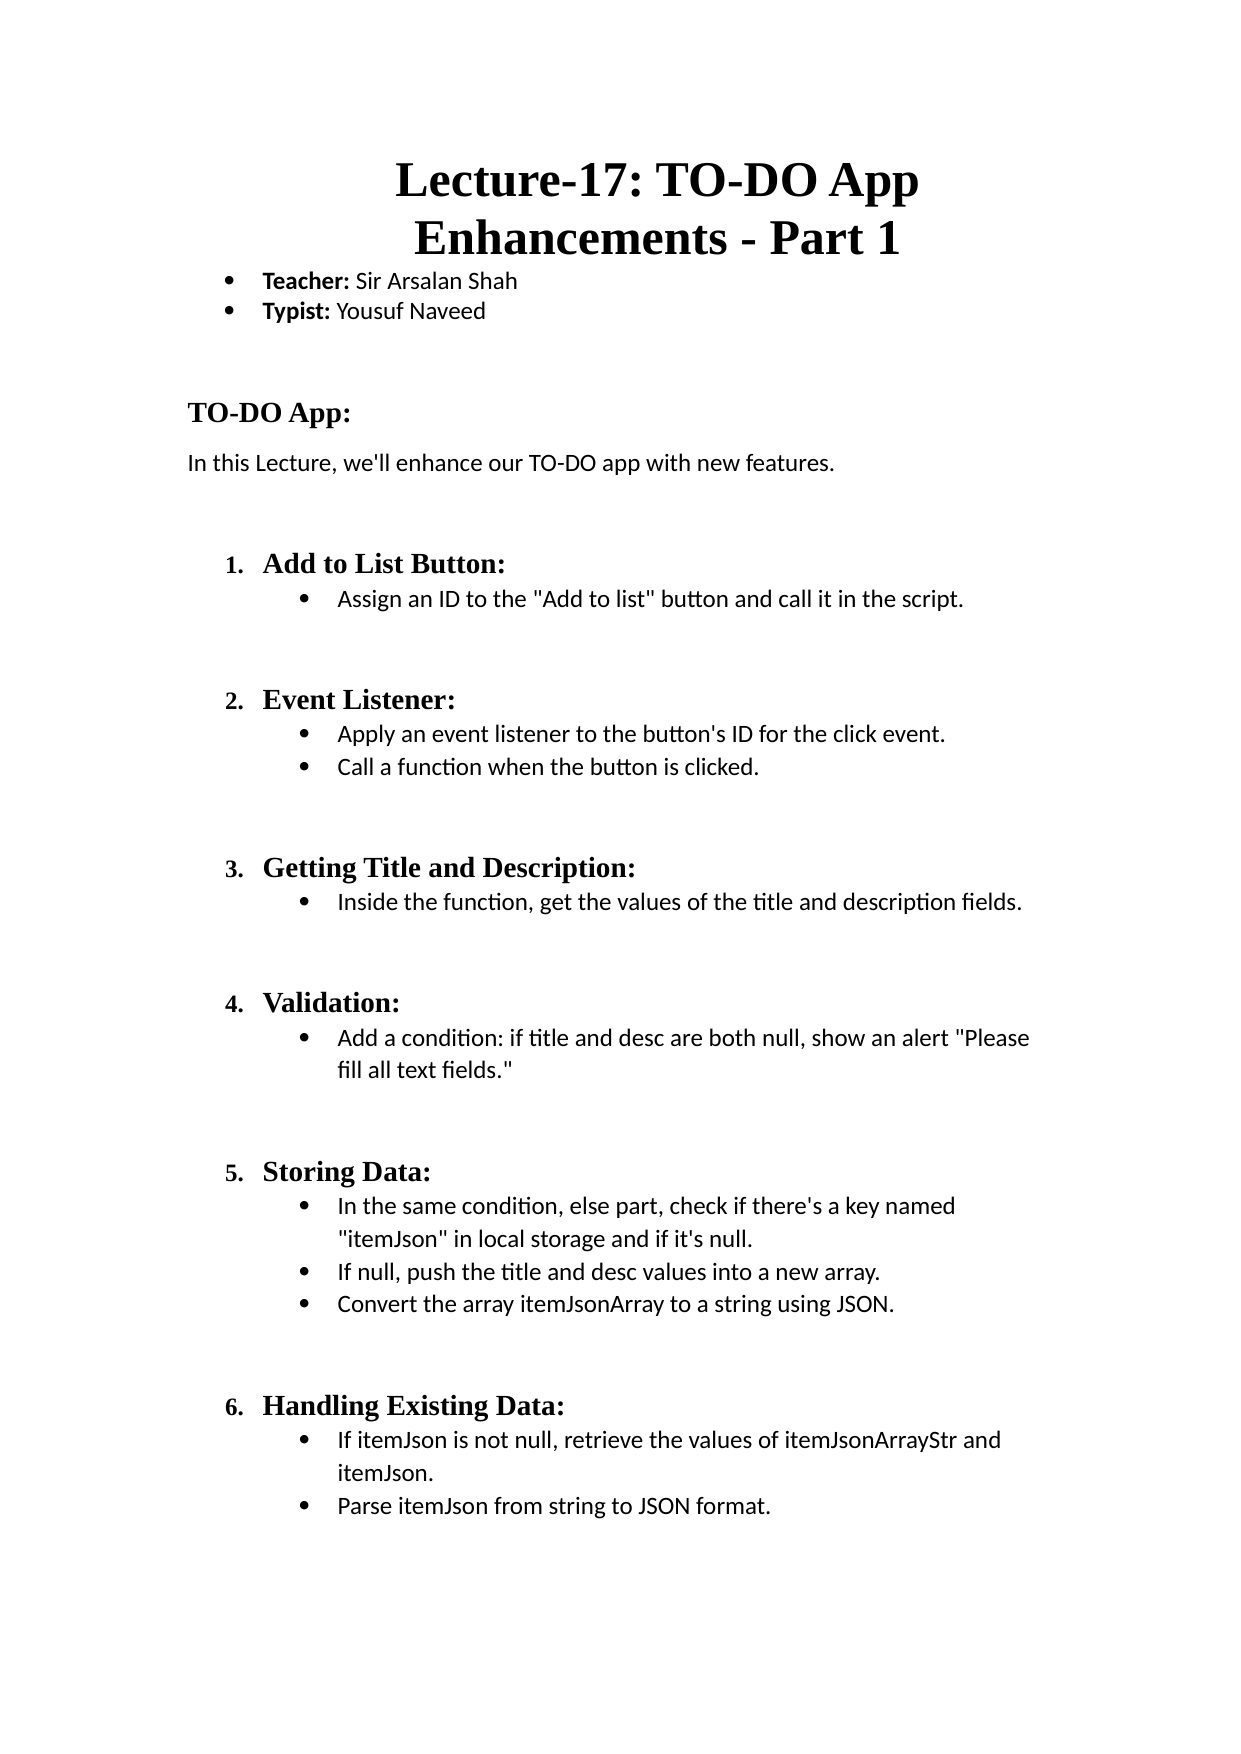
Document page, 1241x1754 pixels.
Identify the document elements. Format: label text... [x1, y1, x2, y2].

list Parse itemJson from string to JSON format. [300, 1490, 1053, 1520]
list In the same condition, else part, check if there's a key named "itemJson" in local storage and if it's null. [300, 1190, 1053, 1253]
text TO-DO App: [187, 395, 1053, 428]
list Inside the function, get the values of the title and description fields. [300, 886, 1053, 917]
list Add a condition: if title and desc are both null, show an alert "Please fill all text fields." [300, 1022, 1053, 1085]
list Call a function when the button is clicked. [300, 751, 1053, 782]
list Assign an ID to the "Add to list" button and call it in the script. [300, 583, 1053, 613]
list Add to List Button: [225, 547, 1053, 580]
list If itemJson is not null, retrieve the values of itemJsonArrayStr and itemJson. [300, 1424, 1053, 1487]
list Validation: [225, 986, 1053, 1019]
list Typist: Yousuf Naveed [225, 296, 1053, 326]
list Convert the array itemJsonArray to a string using JSON. [300, 1289, 1053, 1319]
list If null, push the title and desc values into a new array. [300, 1256, 1053, 1286]
text In this Lecture, we'll enhance our TO-DO app with new features. [187, 447, 1053, 478]
list Teacher: Sir Arsalan Shah [225, 265, 1053, 296]
list Getting Title and Description: [225, 850, 1053, 884]
list Apply an event listener to the button's ID for the click event. [300, 718, 1053, 749]
list Storing Data: [225, 1154, 1053, 1187]
list Event Listener: [225, 682, 1053, 716]
list Lecture-17: TO-DO App Enhancements - Part 1 [262, 150, 1053, 265]
list Handling Existing Data: [225, 1388, 1053, 1421]
